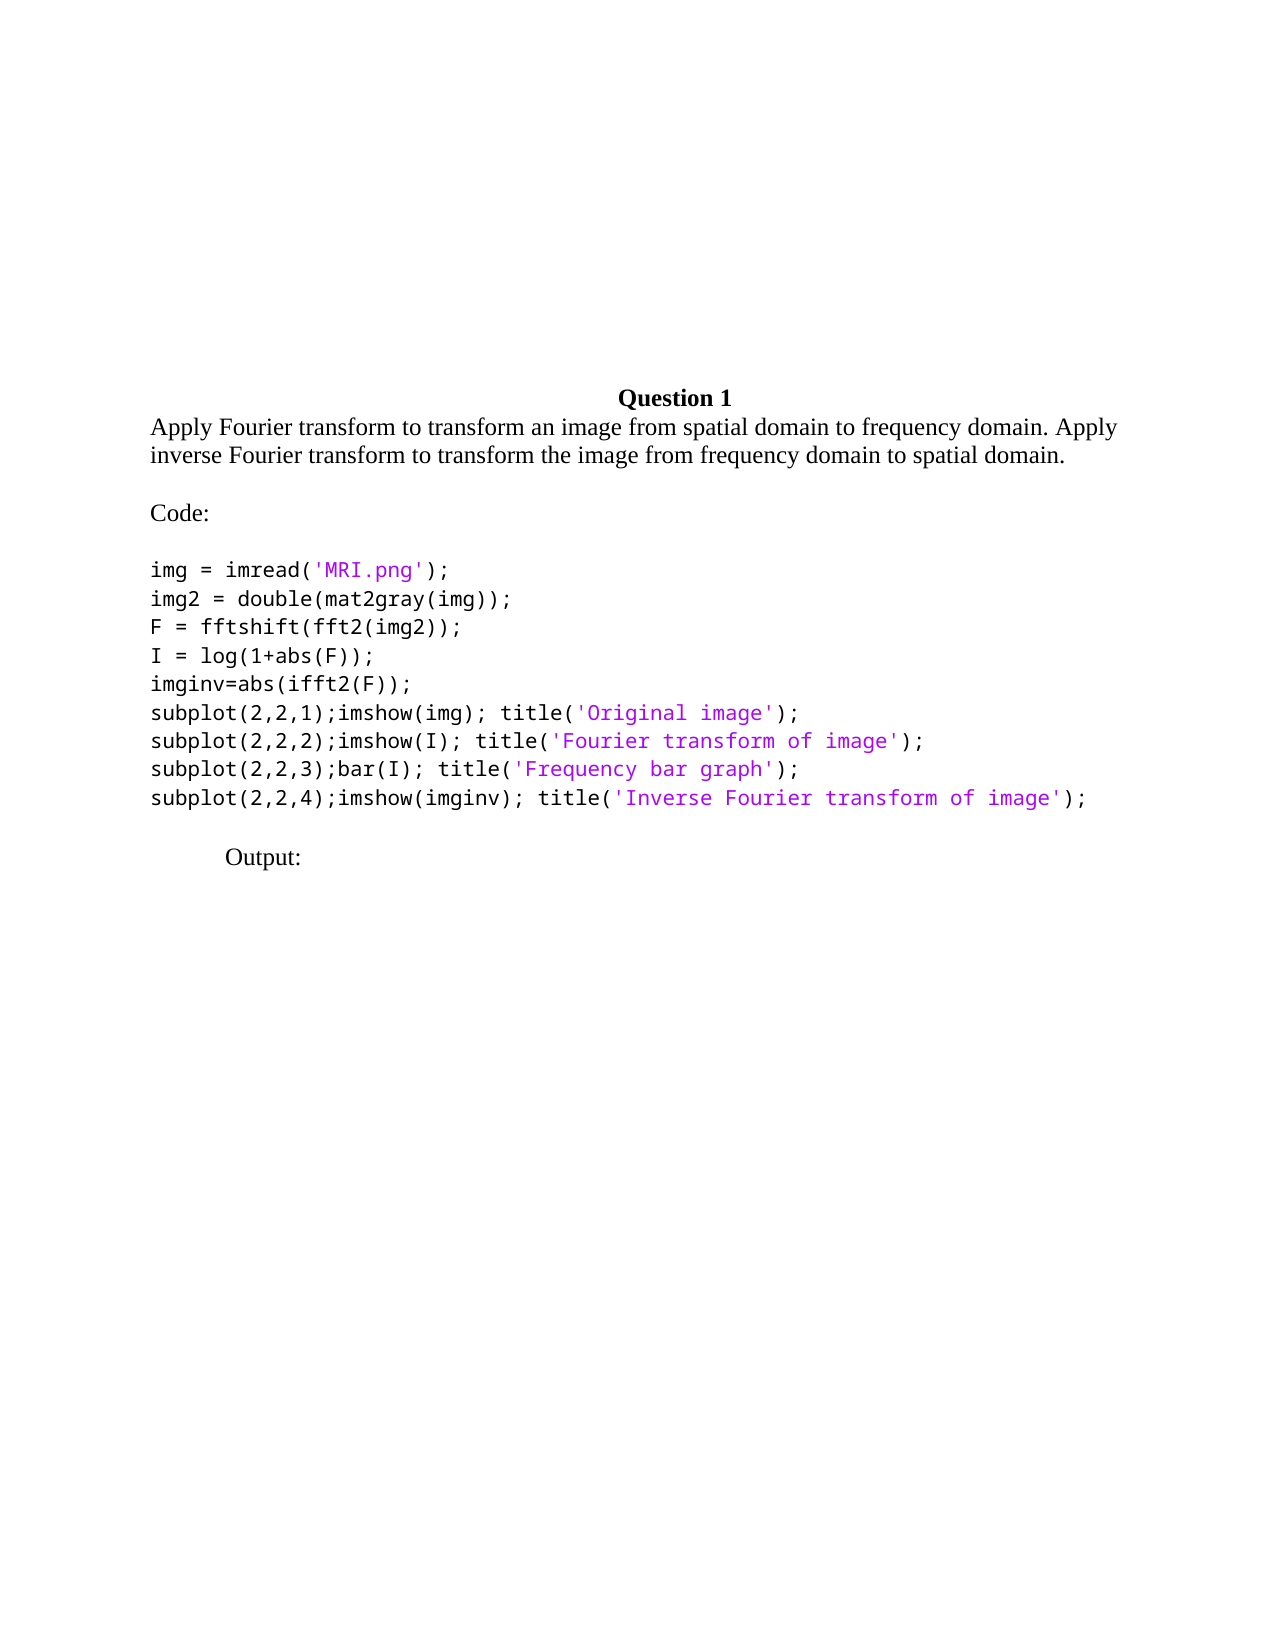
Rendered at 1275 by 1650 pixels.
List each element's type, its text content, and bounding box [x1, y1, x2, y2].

text I = log(1+abs(F)); [150, 641, 1125, 669]
text Code: [150, 498, 1125, 527]
text Question 1 [225, 383, 1125, 412]
text F = fftshift(fft2(img2)); [150, 612, 1125, 641]
text subplot(2,2,4);imshow(imginv); title('Inverse Fourier transform of image'); [150, 783, 1125, 811]
text subplot(2,2,1);imshow(img); title('Original image'); [150, 698, 1125, 726]
text subplot(2,2,3);bar(I); title('Frequency bar graph'); [150, 754, 1125, 783]
list Output: [225, 842, 1125, 871]
text img = imread('MRI.png'); [150, 555, 1125, 584]
text Apply Fourier transform to transform an image from spatial domain to frequency domain. Apply inverse Fourier transform to transform the image from frequency domain to spatial domain. [150, 412, 1125, 469]
text imginv=abs(ifft2(F)); [150, 669, 1125, 698]
text img2 = double(mat2gray(img)); [150, 584, 1125, 612]
text subplot(2,2,2);imshow(I); title('Fourier transform of image'); [150, 726, 1125, 754]
